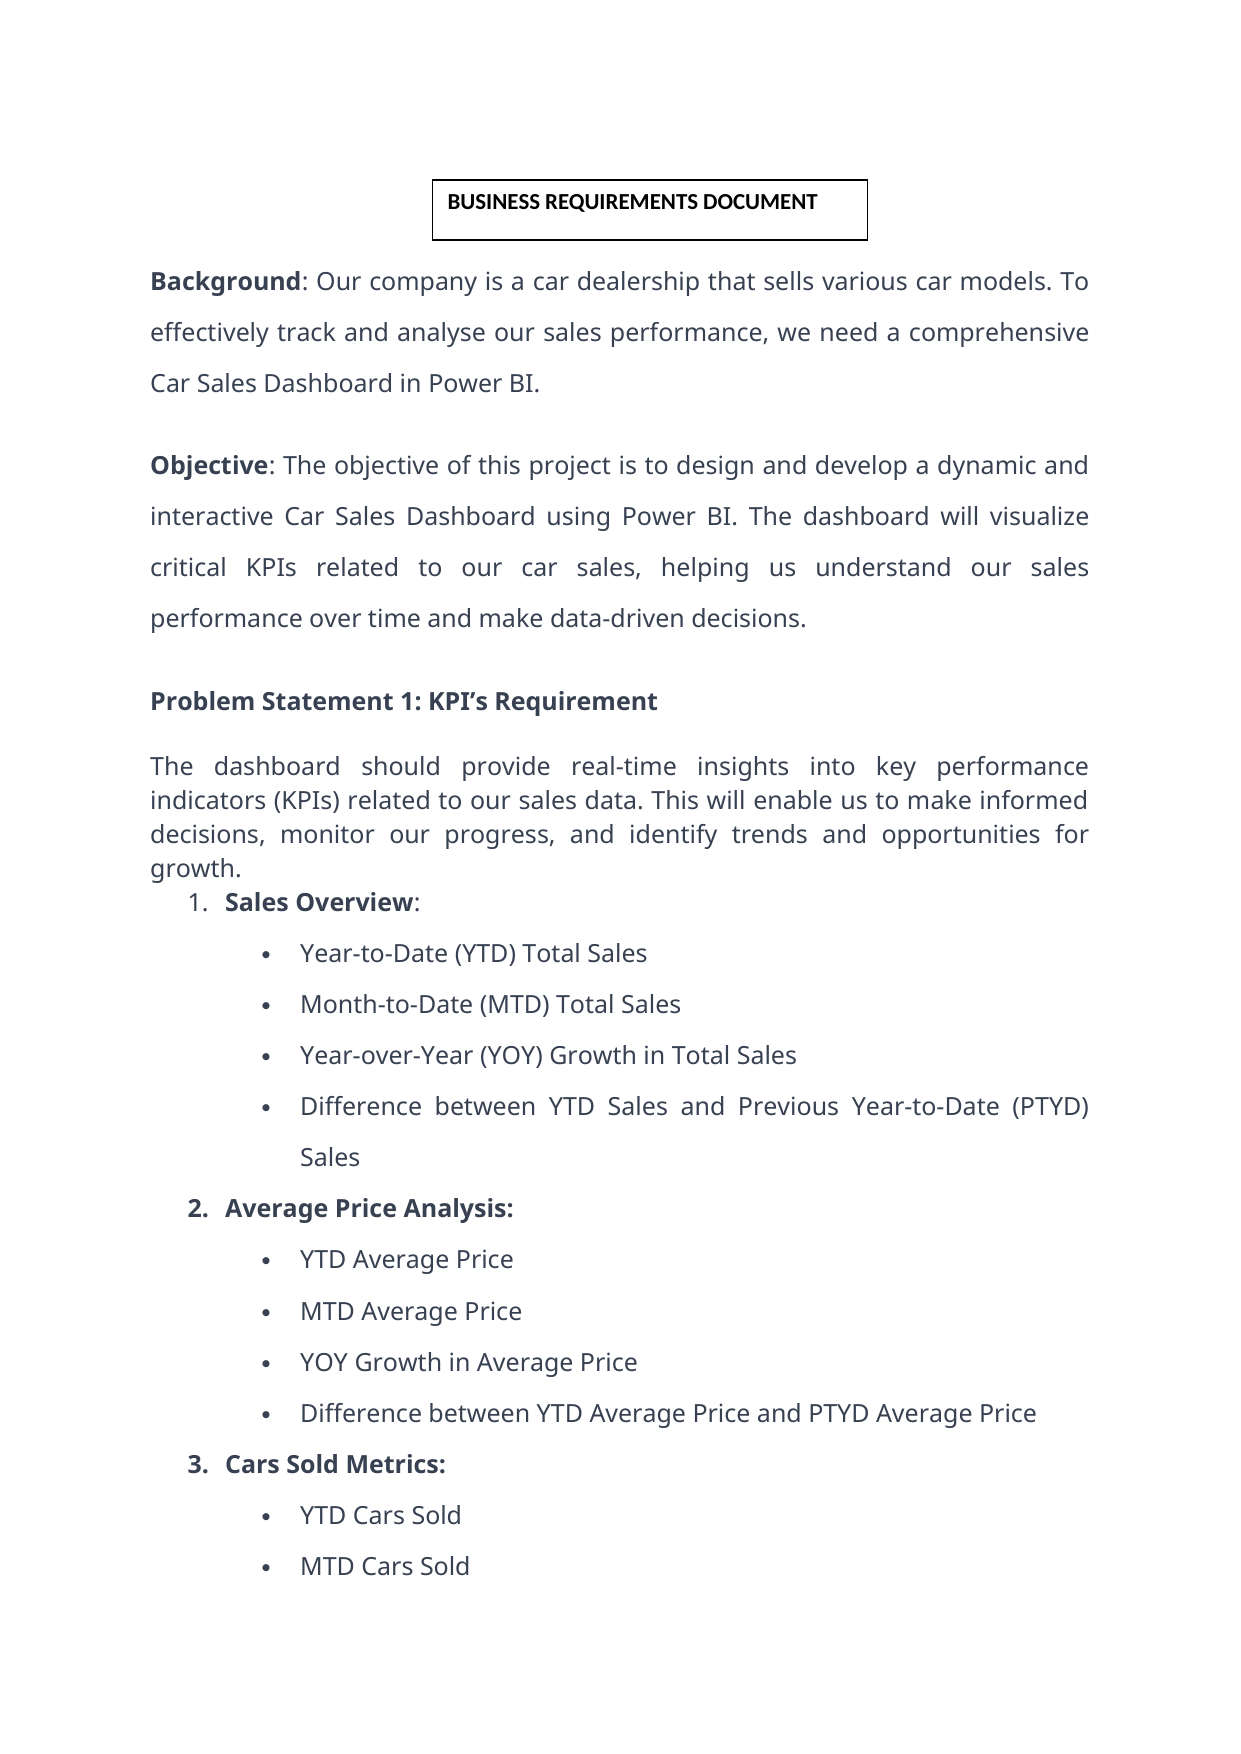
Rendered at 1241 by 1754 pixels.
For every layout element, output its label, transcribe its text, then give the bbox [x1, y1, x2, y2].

list Sales Overview: [187, 885, 1090, 919]
list Year-to-Date (YTD) Total Sales [262, 936, 1090, 970]
list YTD Cars Sold [262, 1497, 1090, 1531]
list Average Price Analysis: [187, 1191, 1090, 1225]
list Year-over-Year (YOY) Growth in Total Sales [262, 1038, 1090, 1072]
text Problem Statement 1: KPI’s Requirement [150, 683, 1090, 717]
list MTD Cars Sold [262, 1548, 1090, 1582]
list MTD Average Price [262, 1293, 1090, 1327]
list Difference between YTD Sales and Previous Year-to-Date (PTYD) Sales [262, 1089, 1090, 1174]
list Month-to-Date (MTD) Total Sales [262, 987, 1090, 1021]
text Objective: The objective of this project is to design and develop a dynamic and interactive Car Sales Dashboard using Power BI. The dashboard will visualize critical KPIs related to our car sales, helping us understand our sales performance over time and make data-driven decisions. [150, 448, 1090, 635]
text Background: Our company is a car dealership that sells various car models. To effectively track and analyse our sales performance, we need a comprehensive Car Sales Dashboard in Power BI. [150, 263, 1090, 400]
list Cars Sold Metrics: [187, 1446, 1090, 1480]
list Difference between YTD Average Price and PTYD Average Price [262, 1395, 1090, 1429]
list YTD Average Price [262, 1242, 1090, 1276]
text The dashboard should provide real-time insights into key performance indicators (KPIs) related to our sales data. This will enable us to make informed decisions, monitor our progress, and identify trends and opportunities for growth. [150, 749, 1090, 885]
list YOY Growth in Average Price [262, 1344, 1090, 1378]
